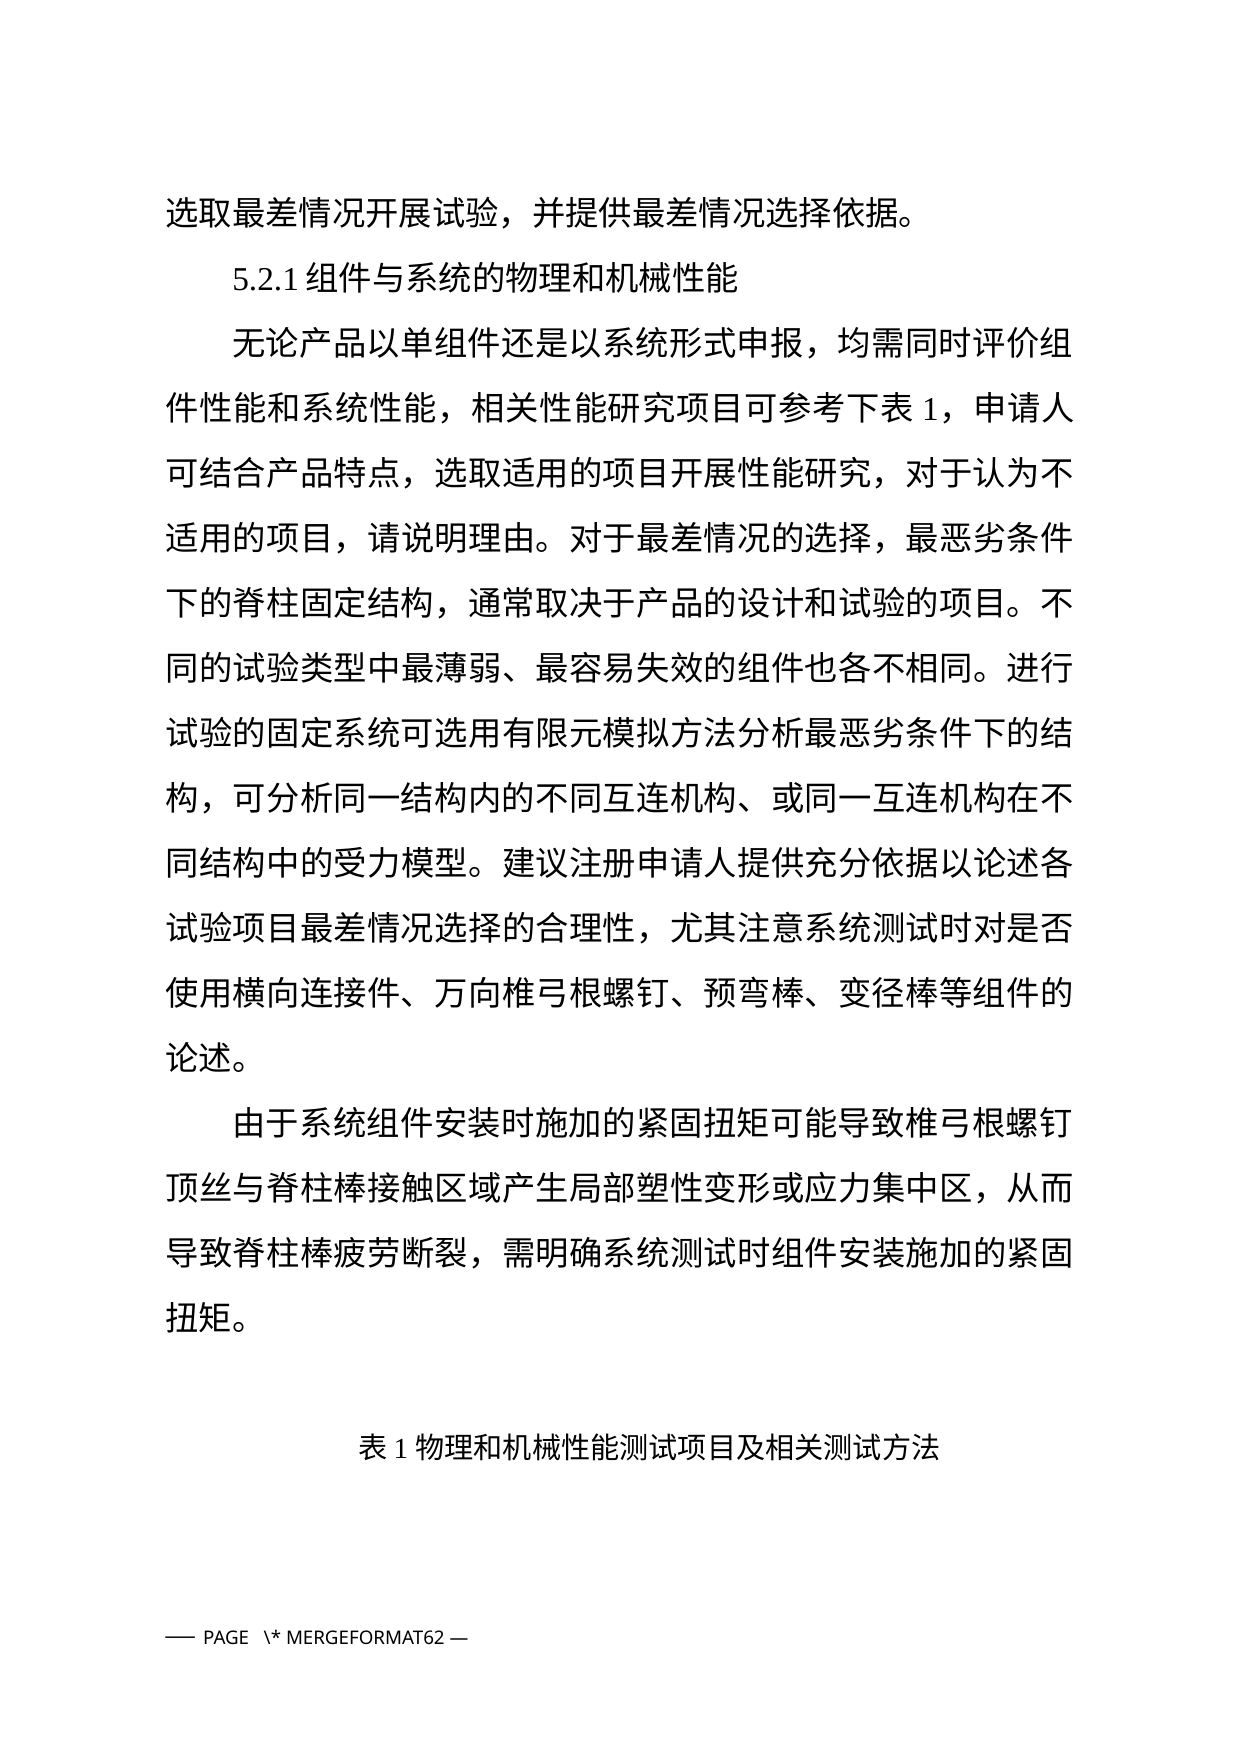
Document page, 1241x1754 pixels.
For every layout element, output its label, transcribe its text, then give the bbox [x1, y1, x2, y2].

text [165, 178, 1075, 243]
text 无论产品以单组件还是以系统形式申报，均需同时评价组件性能和系统性能，相关性能研究项目可参考下表1，申请人可结合产品特点，选取适用的项目开展性能研究，对于认为不适用的项目，请说明理由。对于最差情况的选择，最恶劣条件下的脊柱固定结构，通常取决于产品的设计和试验的项目。不同的试验类型中最薄弱、最容易失效的组件也各不相同。进行试验的固定系统可选用有限元模拟方法分析最恶劣条件下的结构，可分析同一结构内的不同互连机构、或同一互连机构在不同结构中的受力模型。建议注册申请人提供充分依据以论述各试验项目最差情况选择的合理性，尤其注意系统测试时对是否使用横向连接件、万向椎弓根螺钉、预弯棒、变径棒等组件的论述。 [165, 308, 1075, 1088]
text 5.2.1组件与系统的物理和机械性能 [165, 243, 1075, 308]
text 表1 物理和机械性能测试项目及相关测试方法 [165, 1413, 1075, 1478]
text 由于系统组件安装时施加的紧固扭矩可能导致椎弓根螺钉顶丝与脊柱棒接触区域产生局部塑性变形或应力集中区，从而导致脊柱棒疲劳断裂，需明确系统测试时组件安装施加的紧固扭矩。 [165, 1088, 1075, 1348]
